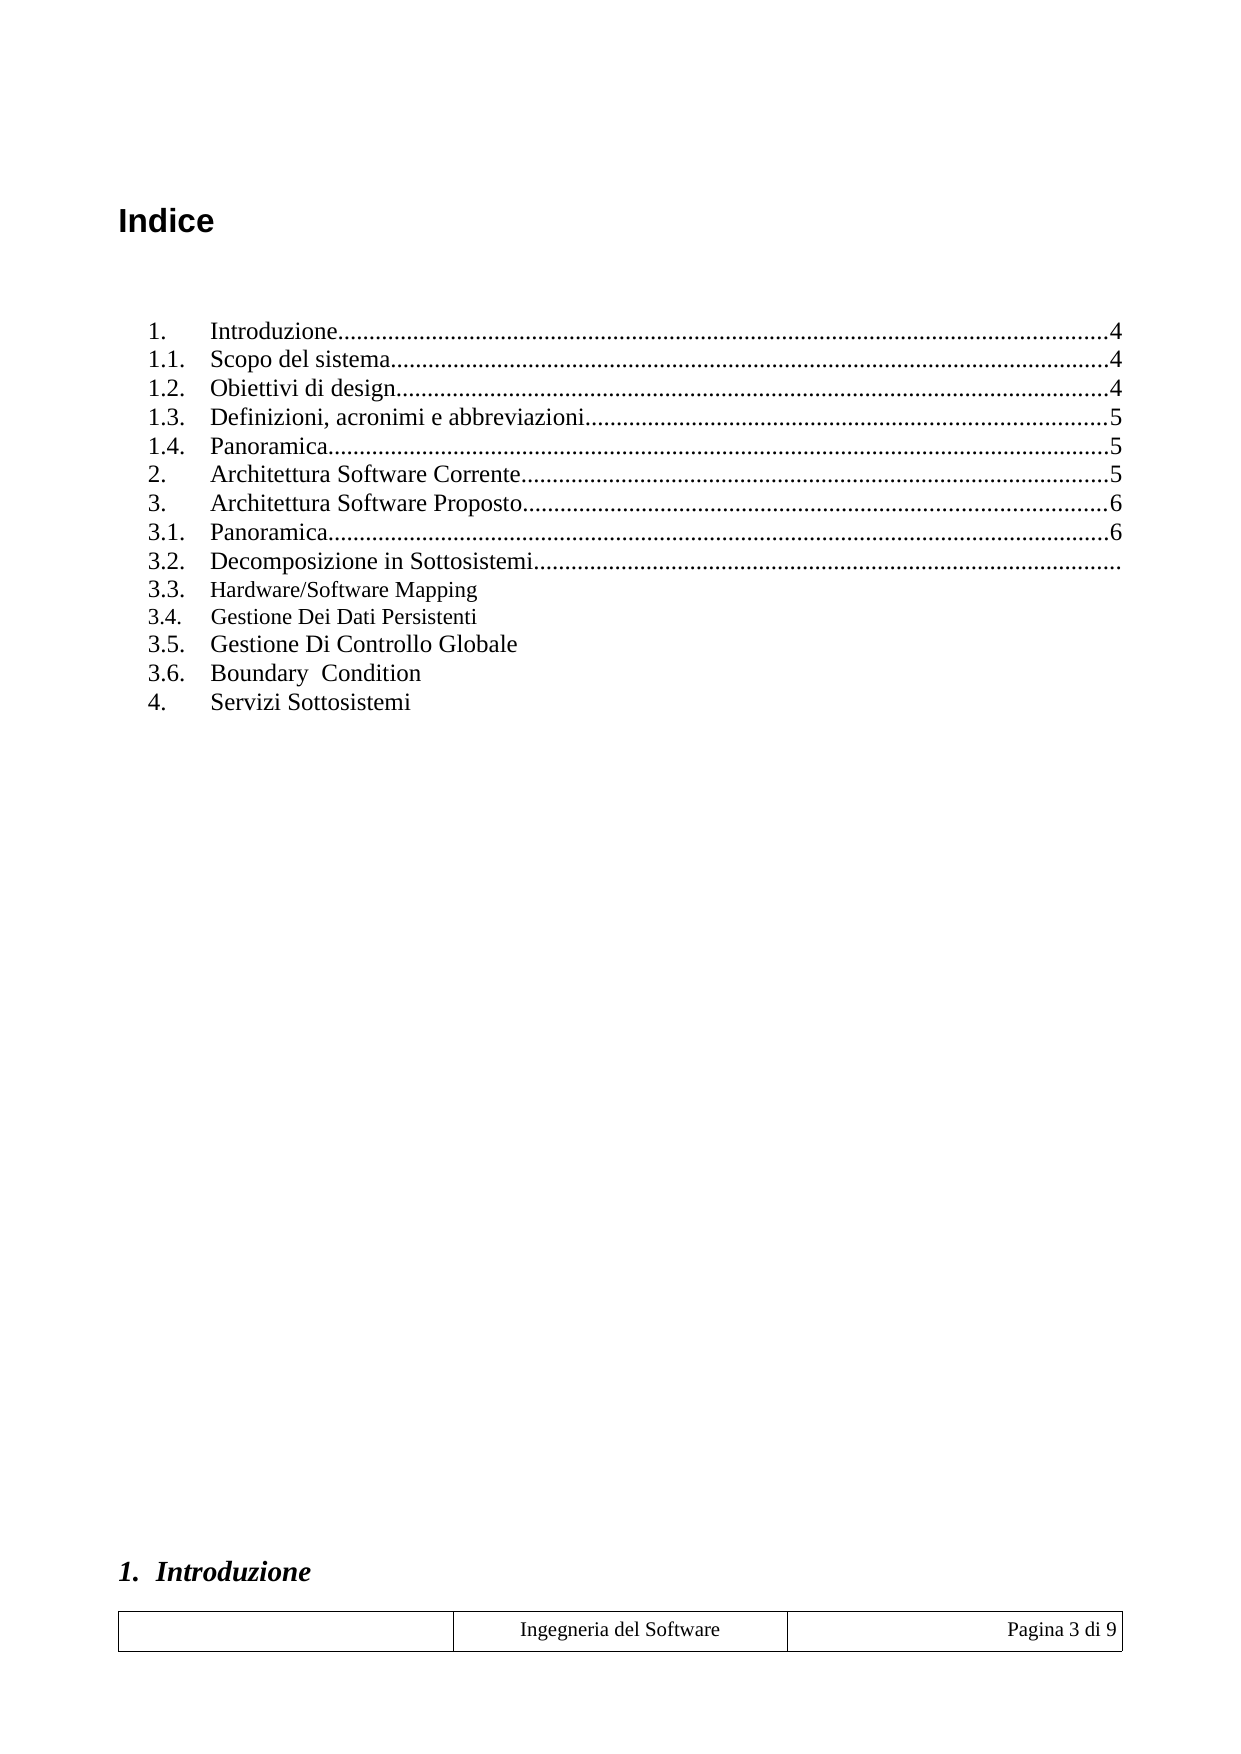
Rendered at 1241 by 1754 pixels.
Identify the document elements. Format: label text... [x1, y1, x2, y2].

subtitle Introduzione [118, 1554, 1122, 1588]
text 3.1. Panoramica 6 [148, 517, 1122, 546]
text 4. Servizi Sottosistemi [148, 687, 1122, 716]
text 1.1. Scopo del sistema 4 [148, 344, 1122, 373]
text 1. Introduzione 4 [148, 316, 1122, 344]
text 3. Architettura Software Proposto 6 [148, 488, 1122, 517]
text 3.2. Decomposizione in Sottosistemi [148, 546, 1122, 574]
text Indice [118, 201, 1122, 240]
text 3.4. Gestione Dei Dati Persistenti [148, 603, 1122, 629]
text 1.4. Panoramica 5 [148, 431, 1122, 459]
text 1.3. Definizioni, acronimi e abbreviazioni 5 [148, 402, 1122, 431]
text 3.5. Gestione Di Controllo Globale [148, 629, 1122, 658]
text 1.2. Obiettivi di design 4 [148, 373, 1122, 402]
text 3.3. Hardware/Software Mapping [148, 574, 1122, 603]
text 3.6. Boundary Condition [148, 658, 1122, 687]
text 2. Architettura Software Corrente 5 [148, 459, 1122, 488]
